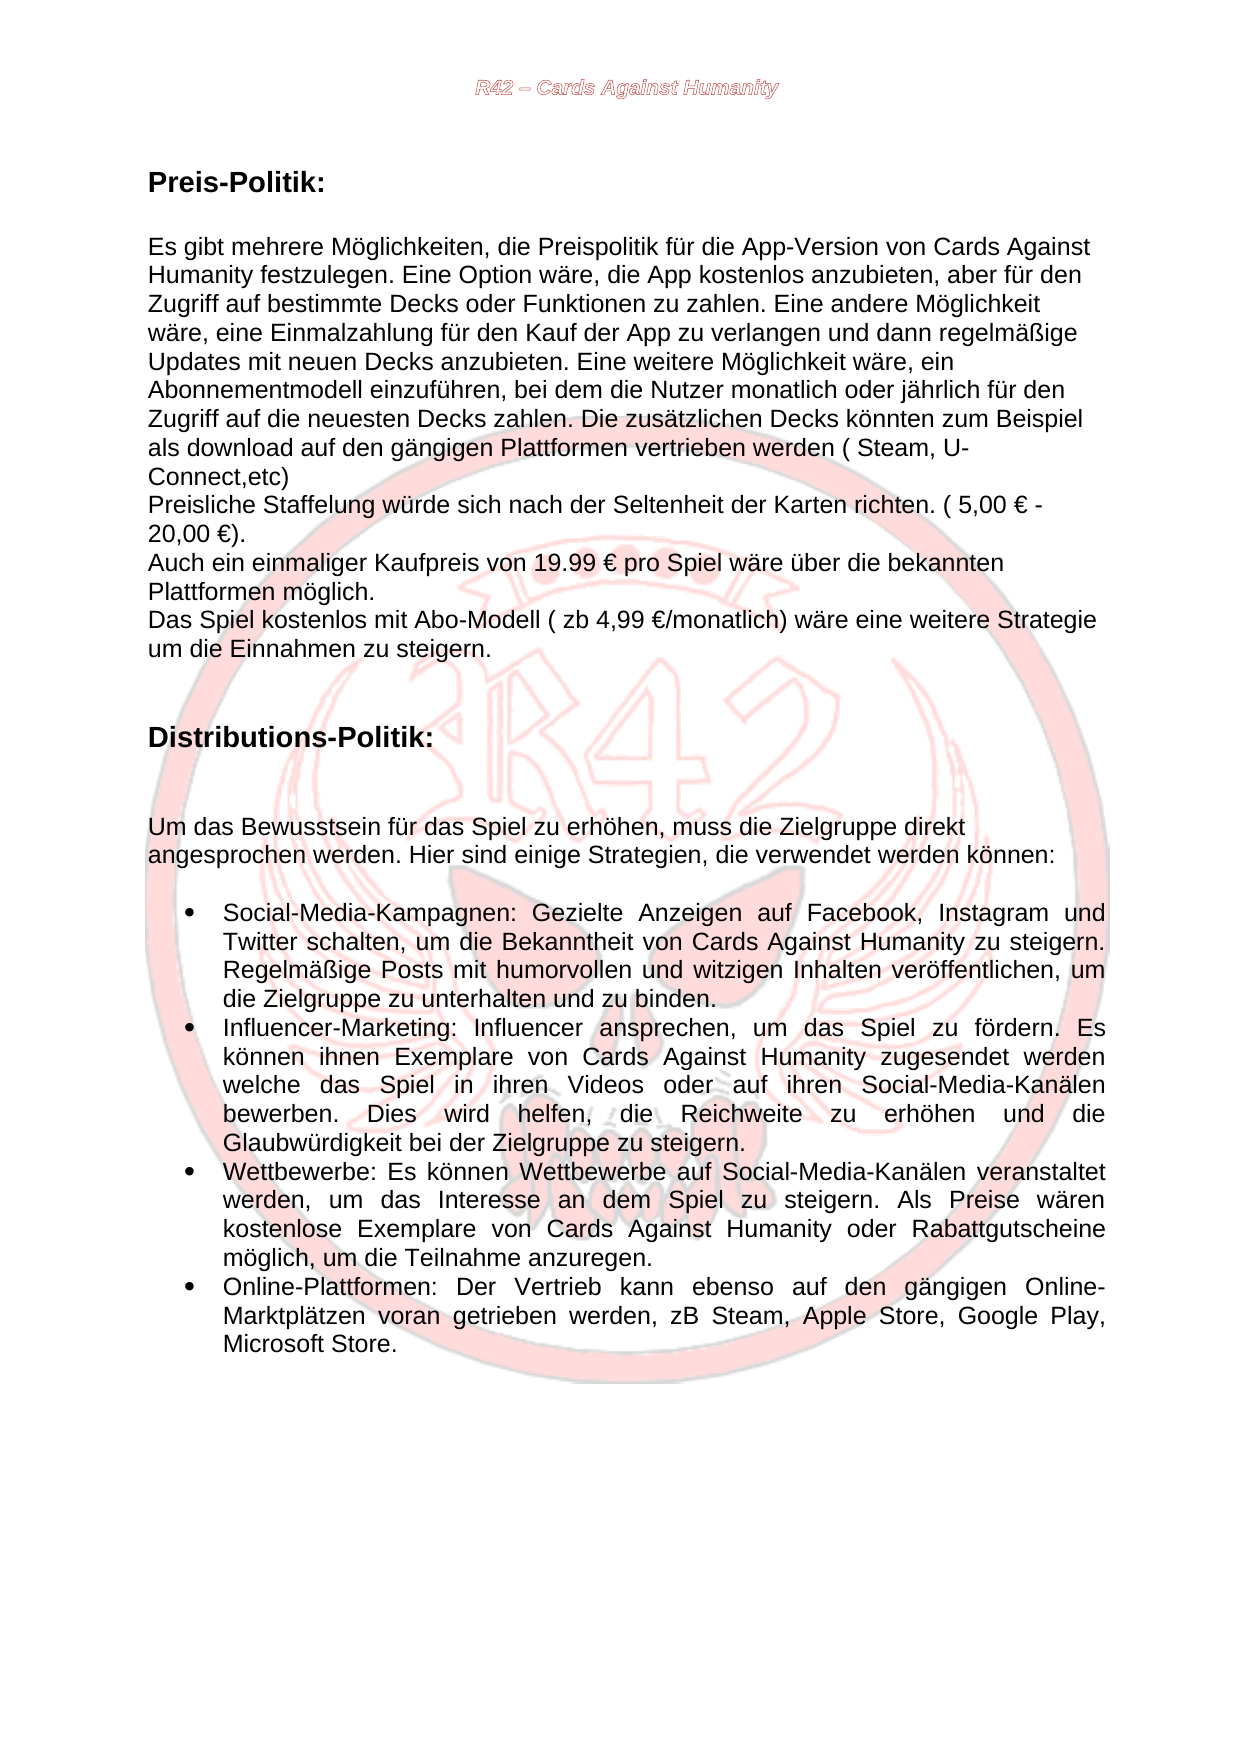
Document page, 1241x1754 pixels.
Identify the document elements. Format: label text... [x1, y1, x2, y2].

text Auch ein einmaliger Kaufpreis von 19.99 € pro Spiel wäre über die bekannten Plattformen möglich. [148, 548, 1107, 605]
list Influencer-Marketing: Influencer ansprechen, um das Spiel zu fördern. Es können ihnen Exemplare von Cards Against Humanity zugesendet werden welche das Spiel in ihren Videos oder auf ihren Social-Media-Kanälen bewerben. Dies wird helfen, die Reichweite zu erhöhen und die Glaubwürdigkeit bei der Zielgruppe zu steigern. [185, 1013, 1107, 1157]
list Social-Media-Kampagnen: Gezielte Anzeigen auf Facebook, Instagram und Twitter schalten, um die Bekanntheit von Cards Against Humanity zu steigern. Regelmäßige Posts mit humorvollen und witzigen Inhalten veröffentlichen, um die Zielgruppe zu unterhalten und zu binden. [185, 898, 1107, 1013]
list Online-Plattformen: Der Vertrieb kann ebenso auf den gängigen Online-Marktplätzen voran getrieben werden, zB Steam, Apple Store, Google Play, Microsoft Store. [185, 1272, 1107, 1358]
text Distributions-Politik: [148, 720, 1107, 754]
text Es gibt mehrere Möglichkeiten, die Preispolitik für die App-Version von Cards Against Humanity festzulegen. Eine Option wäre, die App kostenlos anzubieten, aber für den Zugriff auf bestimmte Decks oder Funktionen zu zahlen. Eine andere Möglichkeit wäre, eine Einmalzahlung für den Kauf der App zu verlangen und dann regelmäßige Updates mit neuen Decks anzubieten. Eine weitere Möglichkeit wäre, ein Abonnementmodell einzuführen, bei dem die Nutzer monatlich oder jährlich für den Zugriff auf die neuesten Decks zahlen. Die zusätzlichen Decks könnten zum Beispiel als download auf den gängigen Plattformen vertrieben werden ( Steam, U-Connect,etc) [148, 232, 1107, 490]
text Um das Bewusstsein für das Spiel zu erhöhen, muss die Zielgruppe direkt angesprochen werden. Hier sind einige Strategien, die verwendet werden können: [148, 811, 1107, 869]
text Preis-Politik: [148, 164, 1107, 198]
text Preisliche Staffelung würde sich nach der Seltenheit der Karten richten. ( 5,00 € - 20,00 €). [148, 490, 1107, 548]
list Wettbewerbe: Es können Wettbewerbe auf Social-Media-Kanälen veranstaltet werden, um das Interesse an dem Spiel zu steigern. Als Preise wären kostenlose Exemplare von Cards Against Humanity oder Rabattgutscheine möglich, um die Teilnahme anzuregen. [185, 1157, 1107, 1272]
text Das Spiel kostenlos mit Abo-Modell ( zb 4,99 €/monatlich) wäre eine weitere Strategie um die Einnahmen zu steigern. [148, 605, 1107, 663]
